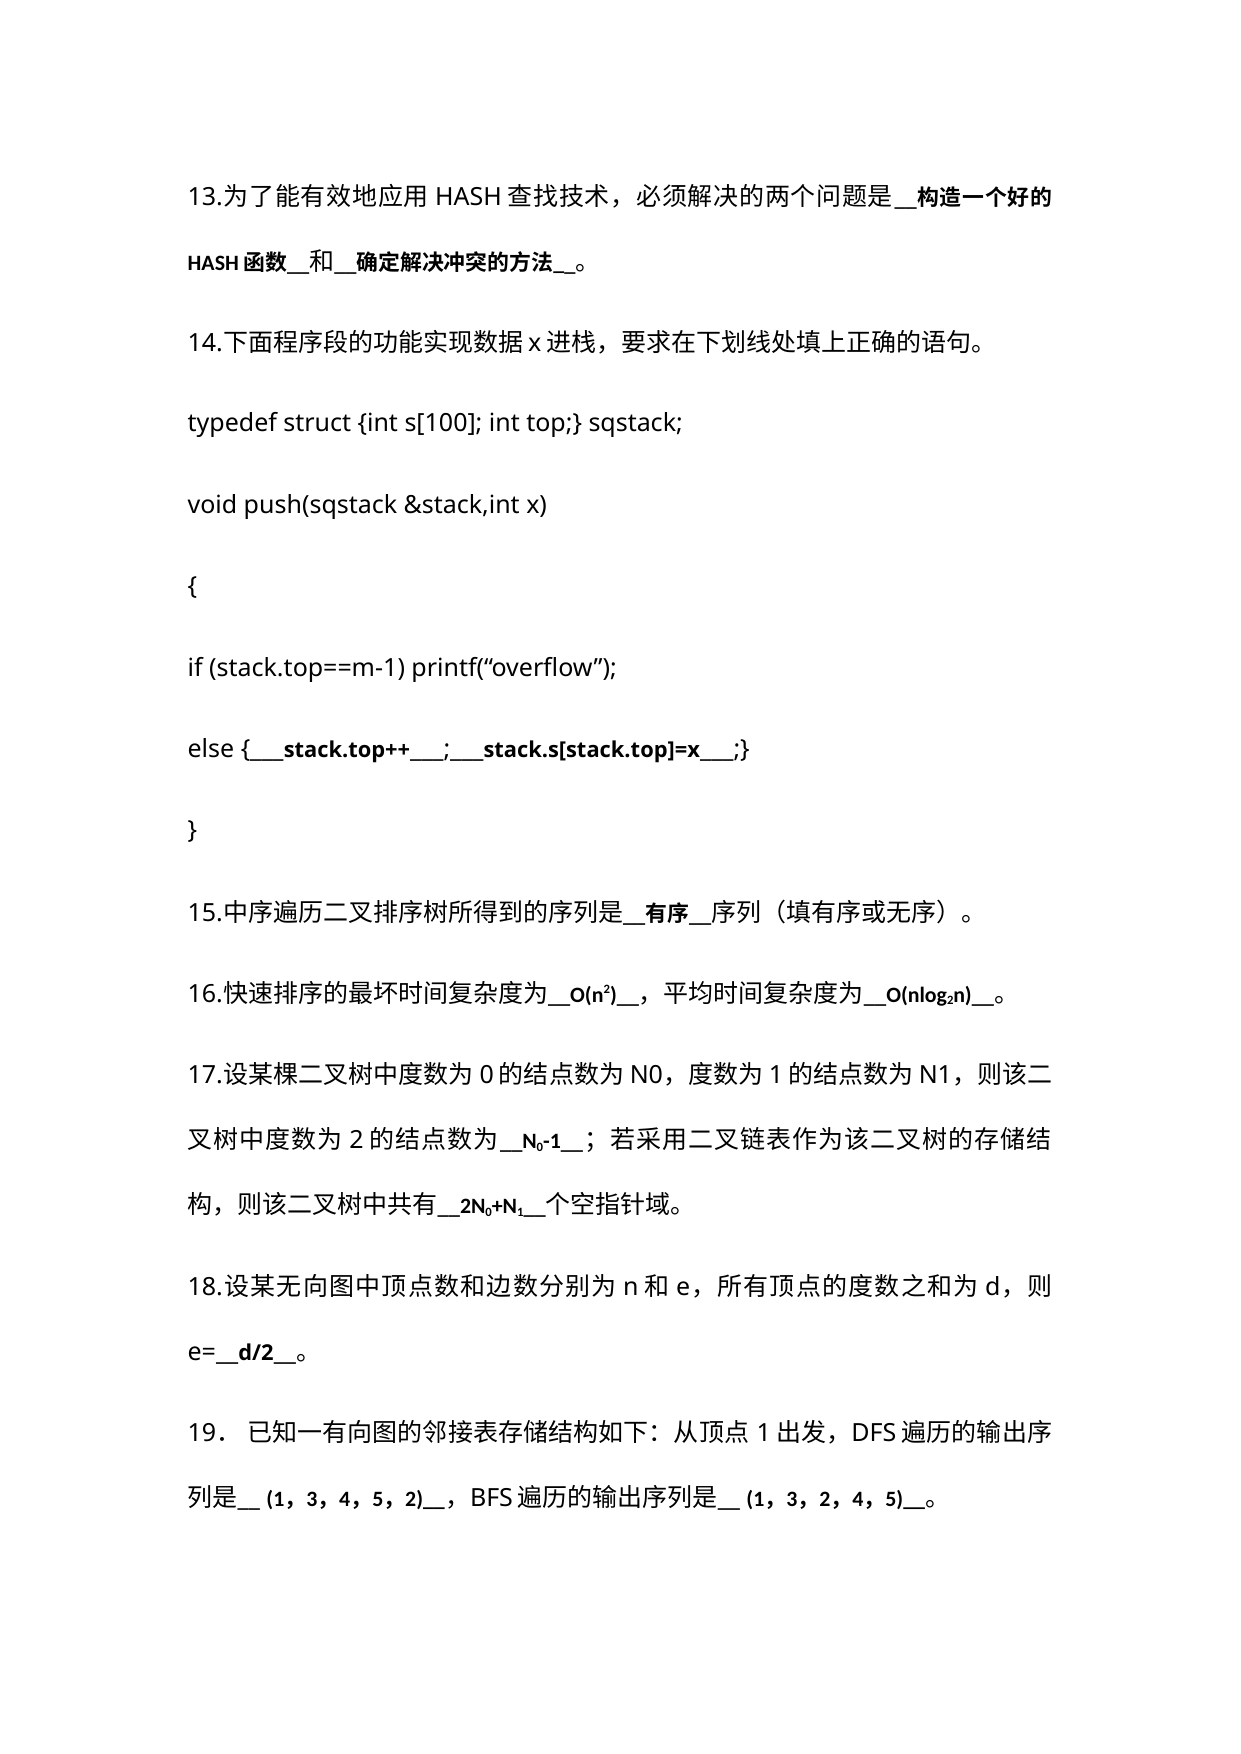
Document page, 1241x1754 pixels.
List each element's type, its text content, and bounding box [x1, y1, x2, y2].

text { [187, 552, 1053, 617]
text 17.设某棵二叉树中度数为0的结点数为N0，度数为1的结点数为N1，则该二叉树中度数为2的结点数为__N0-1__；若采用二叉链表作为该二叉树的存储结构，则该二叉树中共有__2N0+N1__个空指针域。 [187, 1041, 1053, 1236]
text typedef struct {int s[100]; int top;} sqstack; [187, 390, 1053, 455]
text 13.为了能有效地应用HASH查找技术，必须解决的两个问题是__构造一个好的HASH函数__和__确定解决冲突的方法__。 [187, 162, 1053, 292]
list 18.设某无向图中顶点数和边数分别为n和e，所有顶点的度数之和为d，则e=__d/2__。 [187, 1252, 1053, 1382]
text 14.下面程序段的功能实现数据x进栈，要求在下划线处填上正确的语句。 [187, 308, 1053, 373]
list else {___stack.top++___;___stack.s[stack.top]=x___;} [187, 715, 1053, 780]
text 19． 已知一有向图的邻接表存储结构如下：从顶点1出发，DFS遍历的输出序列是__ (1，3，4，5，2)__，BFS遍历的输出序列是__ (1，3，2，4，5)__。 [187, 1398, 1053, 1528]
text 15.中序遍历二叉排序树所得到的序列是__有序__序列（填有序或无序）。 [187, 878, 1053, 943]
text void push(sqstack &stack,int x) [187, 471, 1053, 536]
text 16.快速排序的最坏时间复杂度为__O(n2)__，平均时间复杂度为__O(nlog2n)__。 [187, 959, 1053, 1024]
text } [187, 796, 1053, 861]
text if (stack.top==m-1) printf(“overflow”); [187, 634, 1053, 699]
